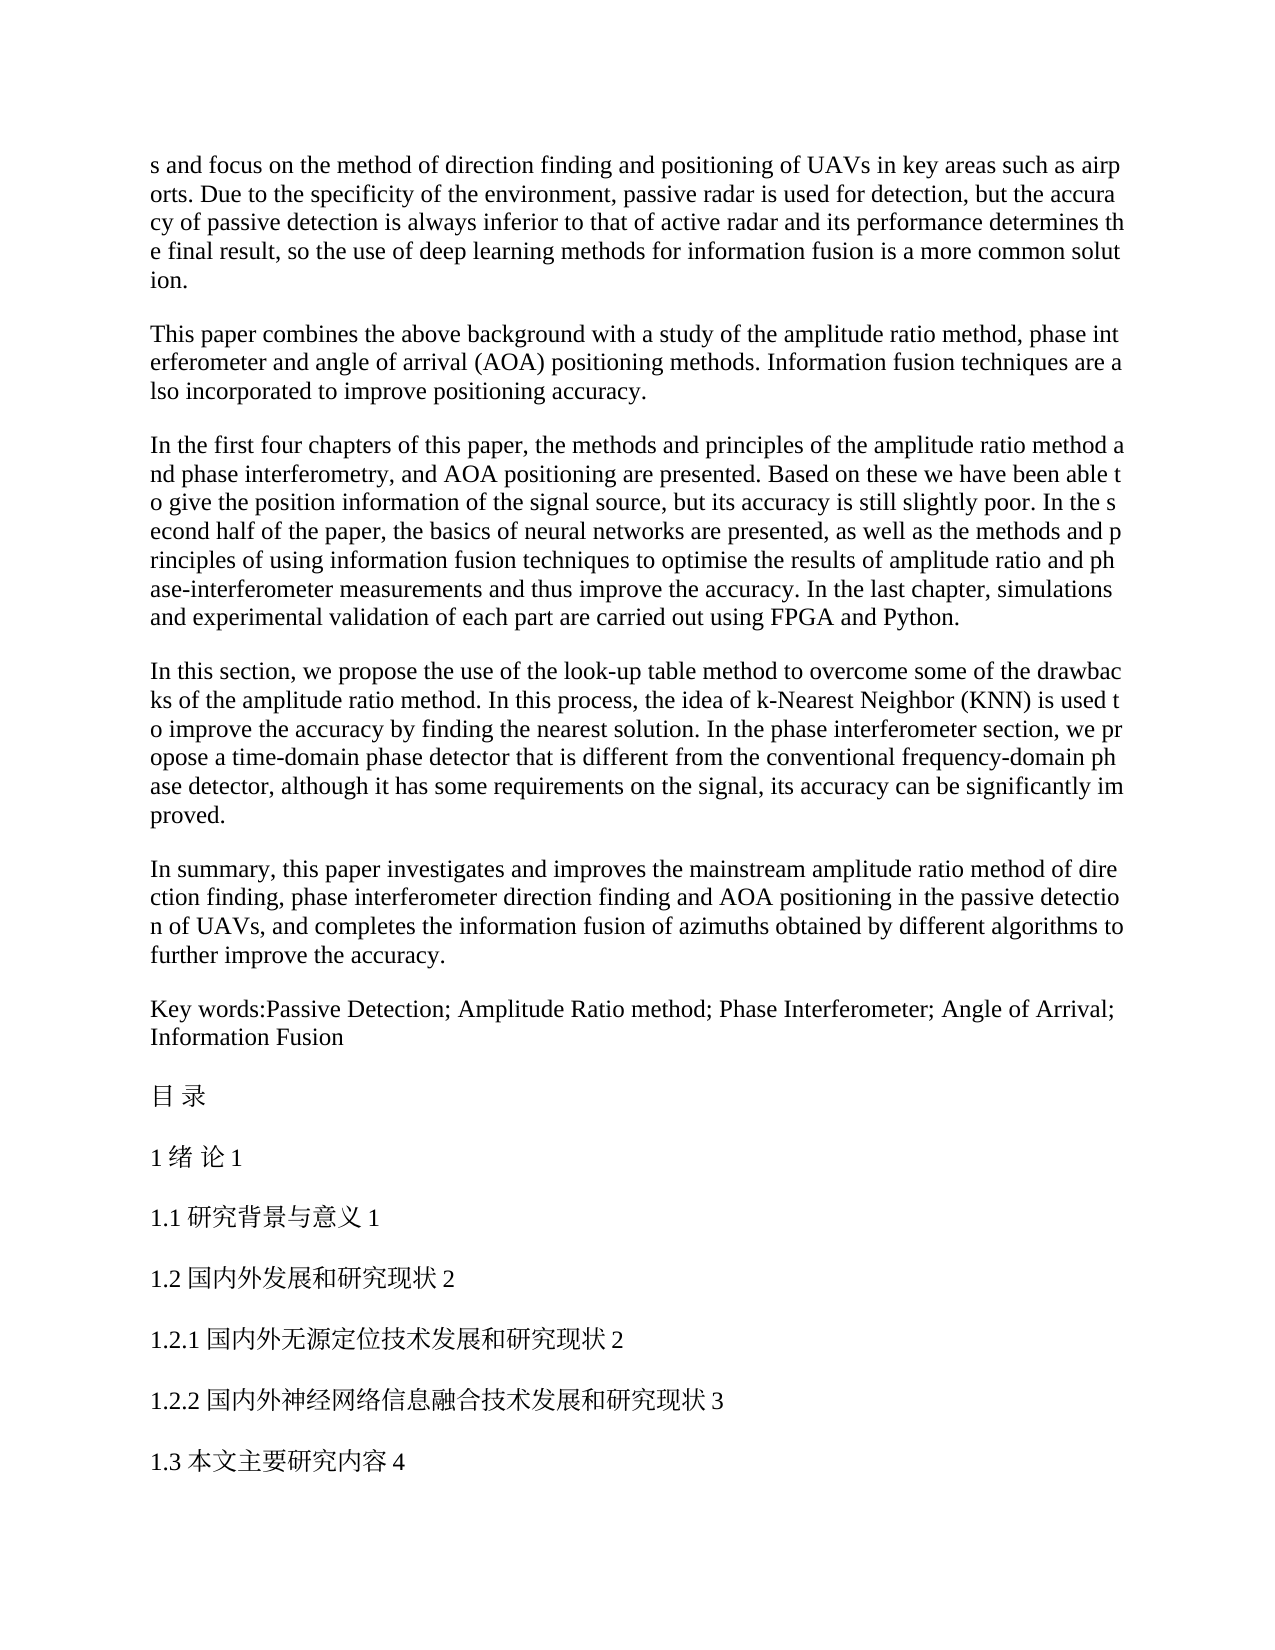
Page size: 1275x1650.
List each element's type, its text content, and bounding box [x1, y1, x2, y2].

text 目 录 [150, 1076, 1125, 1112]
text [150, 150, 1125, 294]
text 1.1 研究背景与意义1 [150, 1198, 1125, 1234]
text 1.2.2 国内外神经网络信息融合技术发展和研究现状3 [150, 1381, 1125, 1417]
text 1 绪 论1 [150, 1137, 1125, 1173]
text In this section, we propose the use of the look-up table method to overcome some of the drawbacks of the amplitude ratio method. In this process, the idea of k-Nearest Neighbor (KNN) is used to improve the accuracy by finding the nearest solution. In the phase interferometer section, we propose a time-domain phase detector that is different from the conventional frequency-domain phase detector, although it has some requirements on the signal, its accuracy can be significantly improved. [150, 656, 1125, 829]
text 1.3 本文主要研究内容4 [150, 1442, 1125, 1478]
text Key words:Passive Detection; Amplitude Ratio method; Phase Interferometer; Angle of Arrival; Information Fusion [150, 994, 1125, 1051]
text 1.2 国内外发展和研究现状2 [150, 1259, 1125, 1295]
text This paper combines the above background with a study of the amplitude ratio method, phase interferometer and angle of arrival (AOA) positioning methods. Information fusion techniques are also incorporated to improve positioning accuracy. [150, 319, 1125, 405]
text 1.2.1 国内外无源定位技术发展和研究现状2 [150, 1320, 1125, 1356]
text In summary, this paper investigates and improves the mainstream amplitude ratio method of direction finding, phase interferometer direction finding and AOA positioning in the passive detection of UAVs, and completes the information fusion of azimuths obtained by different algorithms to further improve the accuracy. [150, 854, 1125, 969]
text In the first four chapters of this paper, the methods and principles of the amplitude ratio method and phase interferometry, and AOA positioning are presented. Based on these we have been able to give the position information of the signal source, but its accuracy is still slightly poor. In the second half of the paper, the basics of neural networks are presented, as well as the methods and principles of using information fusion techniques to optimise the results of amplitude ratio and phase-interferometer measurements and thus improve the accuracy. In the last chapter, simulations and experimental validation of each part are carried out using FPGA and Python. [150, 430, 1125, 631]
